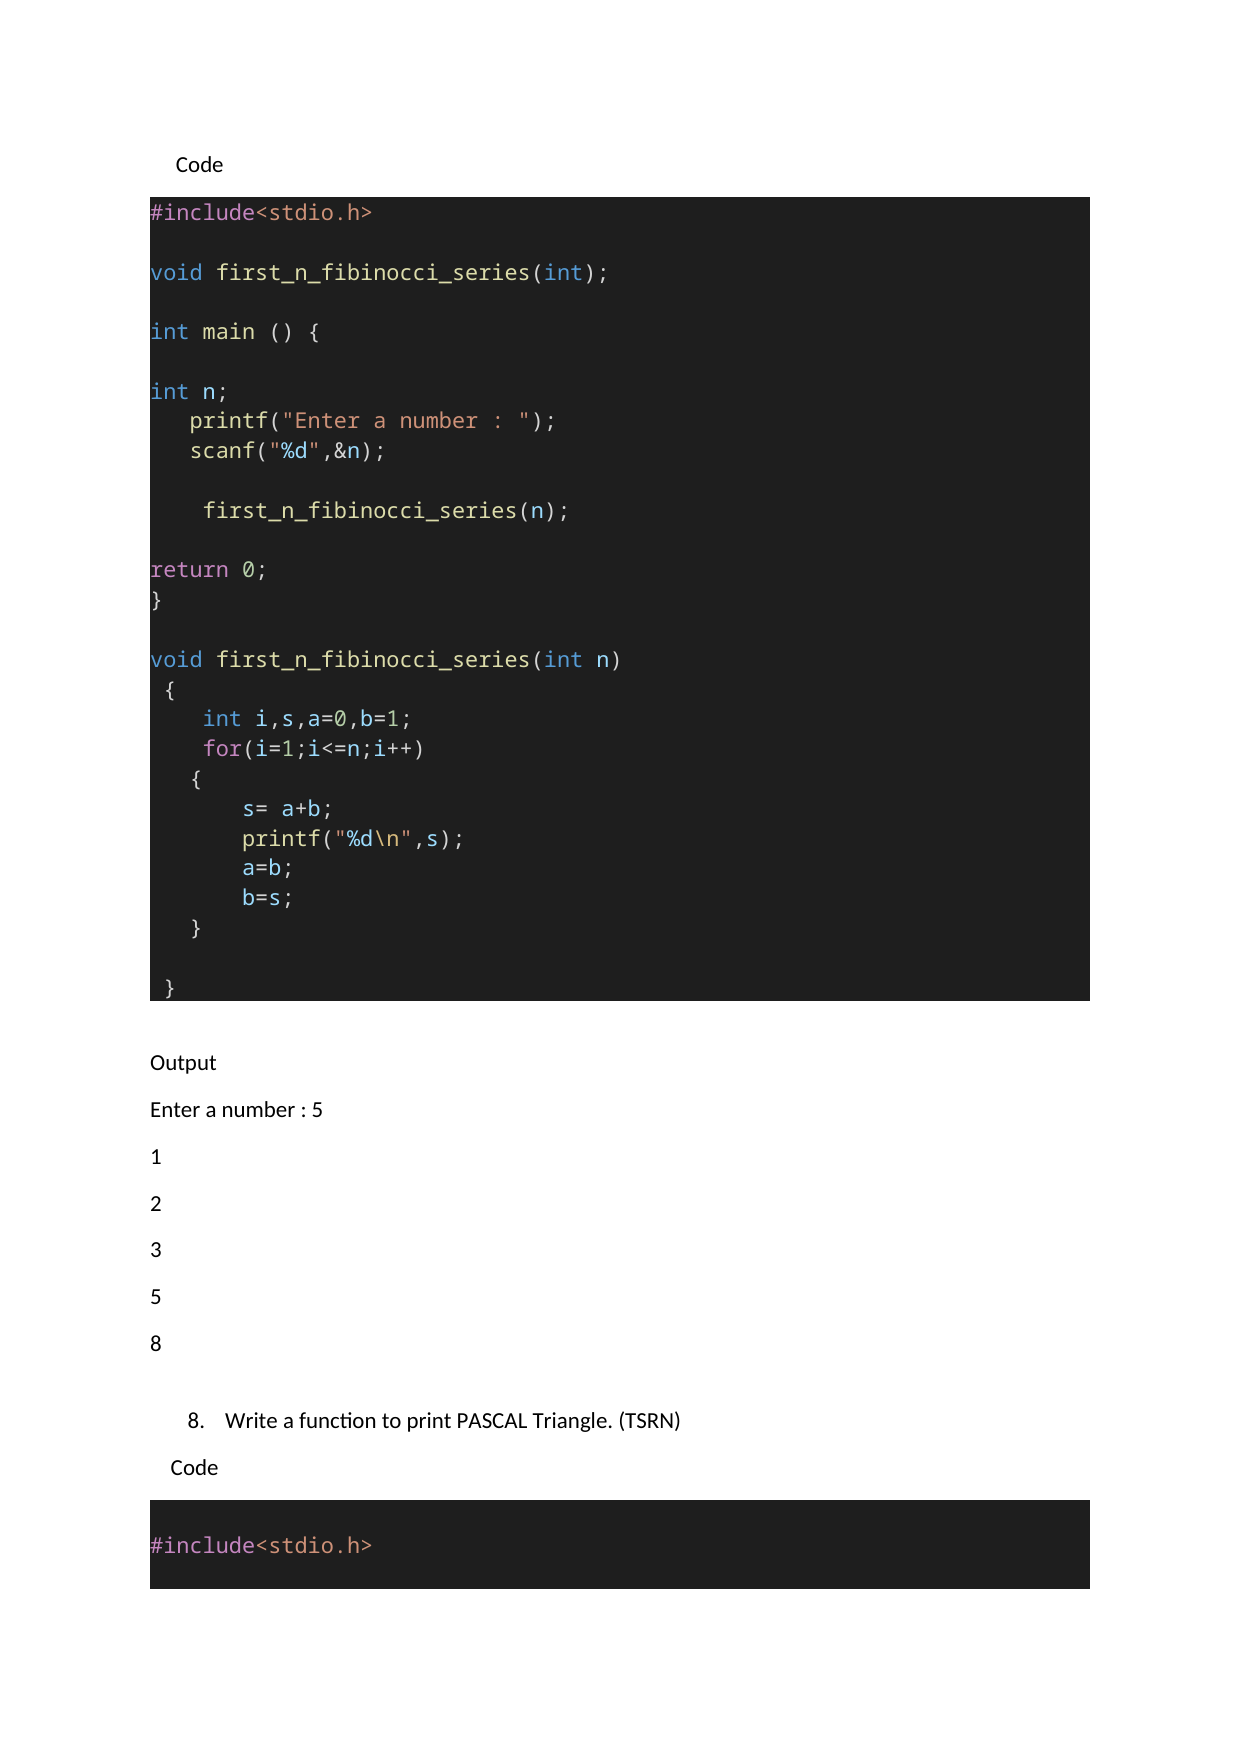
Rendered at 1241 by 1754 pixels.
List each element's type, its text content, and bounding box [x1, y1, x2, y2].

text { [150, 673, 1090, 703]
text 2 [150, 1189, 1090, 1217]
text } [150, 584, 1090, 614]
text int n; [150, 376, 1090, 405]
text int i,s,a=0,b=1; [150, 703, 1090, 733]
text } [150, 971, 1090, 1001]
text a=b; [150, 852, 1090, 882]
text for(i=1;i<=n;i++) [150, 733, 1090, 763]
text printf("%d\n",s); [150, 822, 1090, 852]
text 5 [150, 1282, 1090, 1311]
text 8 [150, 1329, 1090, 1357]
text #include<stdio.h> [150, 197, 1090, 227]
text scanf("%d",&n); [150, 435, 1090, 465]
text first_n_fibinocci_series(n); [150, 495, 1090, 524]
text } [150, 912, 1090, 942]
text Code [150, 1453, 1090, 1481]
text void first_n_fibinocci_series(int); [150, 256, 1090, 286]
text Code [150, 150, 1090, 178]
text b=s; [150, 882, 1090, 912]
text void first_n_fibinocci_series(int n) [150, 644, 1090, 673]
text Output [150, 1048, 1090, 1076]
text printf("Enter a number : "); [150, 405, 1090, 435]
text #include<stdio.h> [150, 1530, 1090, 1560]
list Write a function to print PASCAL Triangle. (TSRN) [187, 1406, 1090, 1434]
text Enter a number : 5 [150, 1095, 1090, 1123]
text int main () { [150, 316, 1090, 346]
text 3 [150, 1236, 1090, 1264]
text s= a+b; [150, 793, 1090, 822]
text 1 [150, 1142, 1090, 1170]
text return 0; [150, 554, 1090, 584]
text { [150, 763, 1090, 793]
